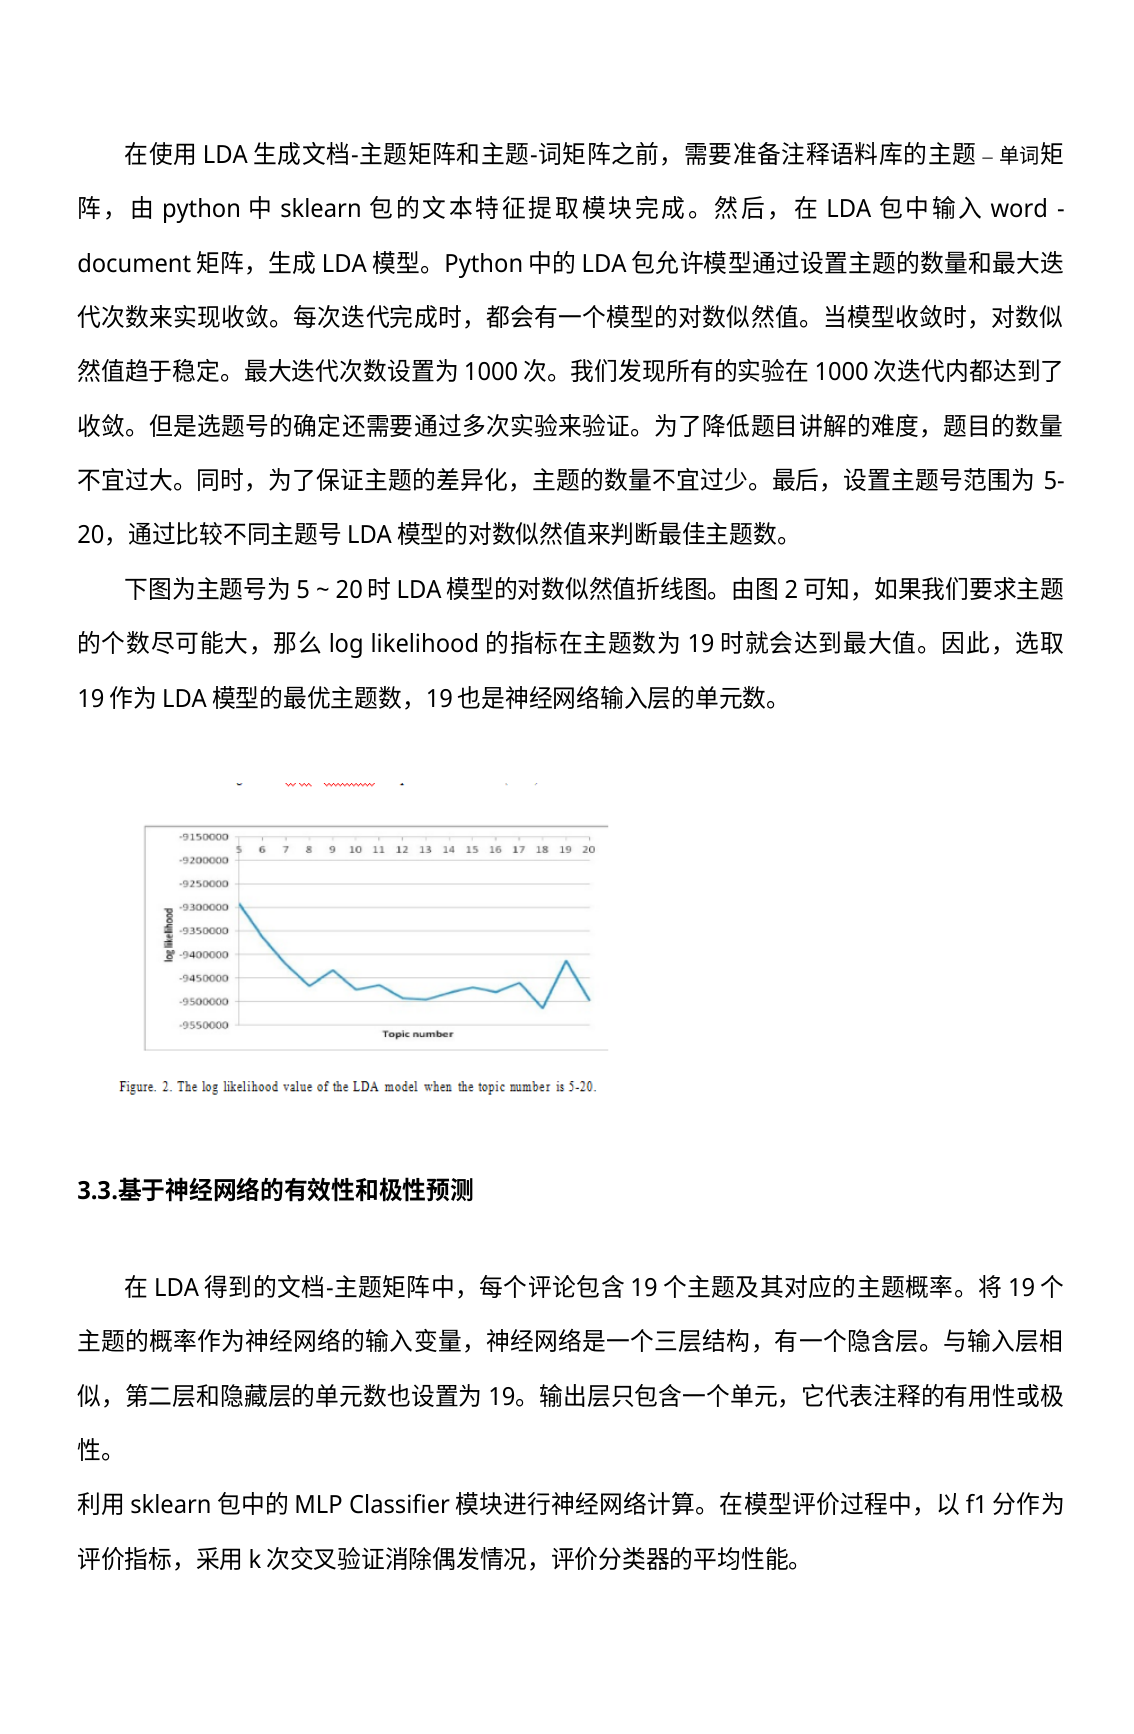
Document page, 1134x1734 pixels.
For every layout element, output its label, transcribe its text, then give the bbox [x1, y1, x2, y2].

picture [77, 783, 650, 1106]
text 利用sklearn包中的MLP Classifier模块进行神经网络计算。在模型评价过程中，以f1分作为评价指标，采用k次交叉验证消除偶发情况，评价分类器的平均性能。 [77, 1464, 1064, 1576]
text 在使用LDA生成文档-主题矩阵和主题-词矩阵之前，需要准备注释语料库的主题 – 单词矩阵，由python中sklearn包的文本特征提取模块完成。然后，在LDA包中输入word - document矩阵，生成LDA模型。Python中的LDA包允许模型通过设置主题的数量和最大迭代次数来实现收敛。每次迭代完成时，都会有一个模型的对数似然值。当模型收敛时，对数似然值趋于稳定。最大迭代次数设置为1000次。我们发现所有的实验在1000次迭代内都达到了收敛。但是选题号的确定还需要通过多次实验来验证。为了降低题目讲解的难度，题目的数量不宜过大。同时，为了保证主题的差异化，主题的数量不宜过少。最后，设置主题号范围为5-20，通过比较不同主题号LDA模型的对数似然值来判断最佳主题数。 [77, 114, 1064, 548]
text 在LDA得到的文档-主题矩阵中，每个评论包含19个主题及其对应的主题概率。将19个主题的概率作为神经网络的输入变量，神经网络是一个三层结构，有一个隐含层。与输入层相似，第二层和隐藏层的单元数也设置为19。输出层只包含一个单元，它代表注释的有用性或极性。 [77, 1247, 1064, 1464]
text 下图为主题号为5 ~ 20时LDA模型的对数似然值折线图。由图2可知，如果我们要求主题的个数尽可能大，那么log likelihood的指标在主题数为19时就会达到最大值。因此，选取19作为LDA模型的最优主题数，19也是神经网络输入层的单元数。 [77, 548, 1064, 714]
text 3.3.基于神经网络的有效性和极性预测 [77, 1149, 1064, 1207]
